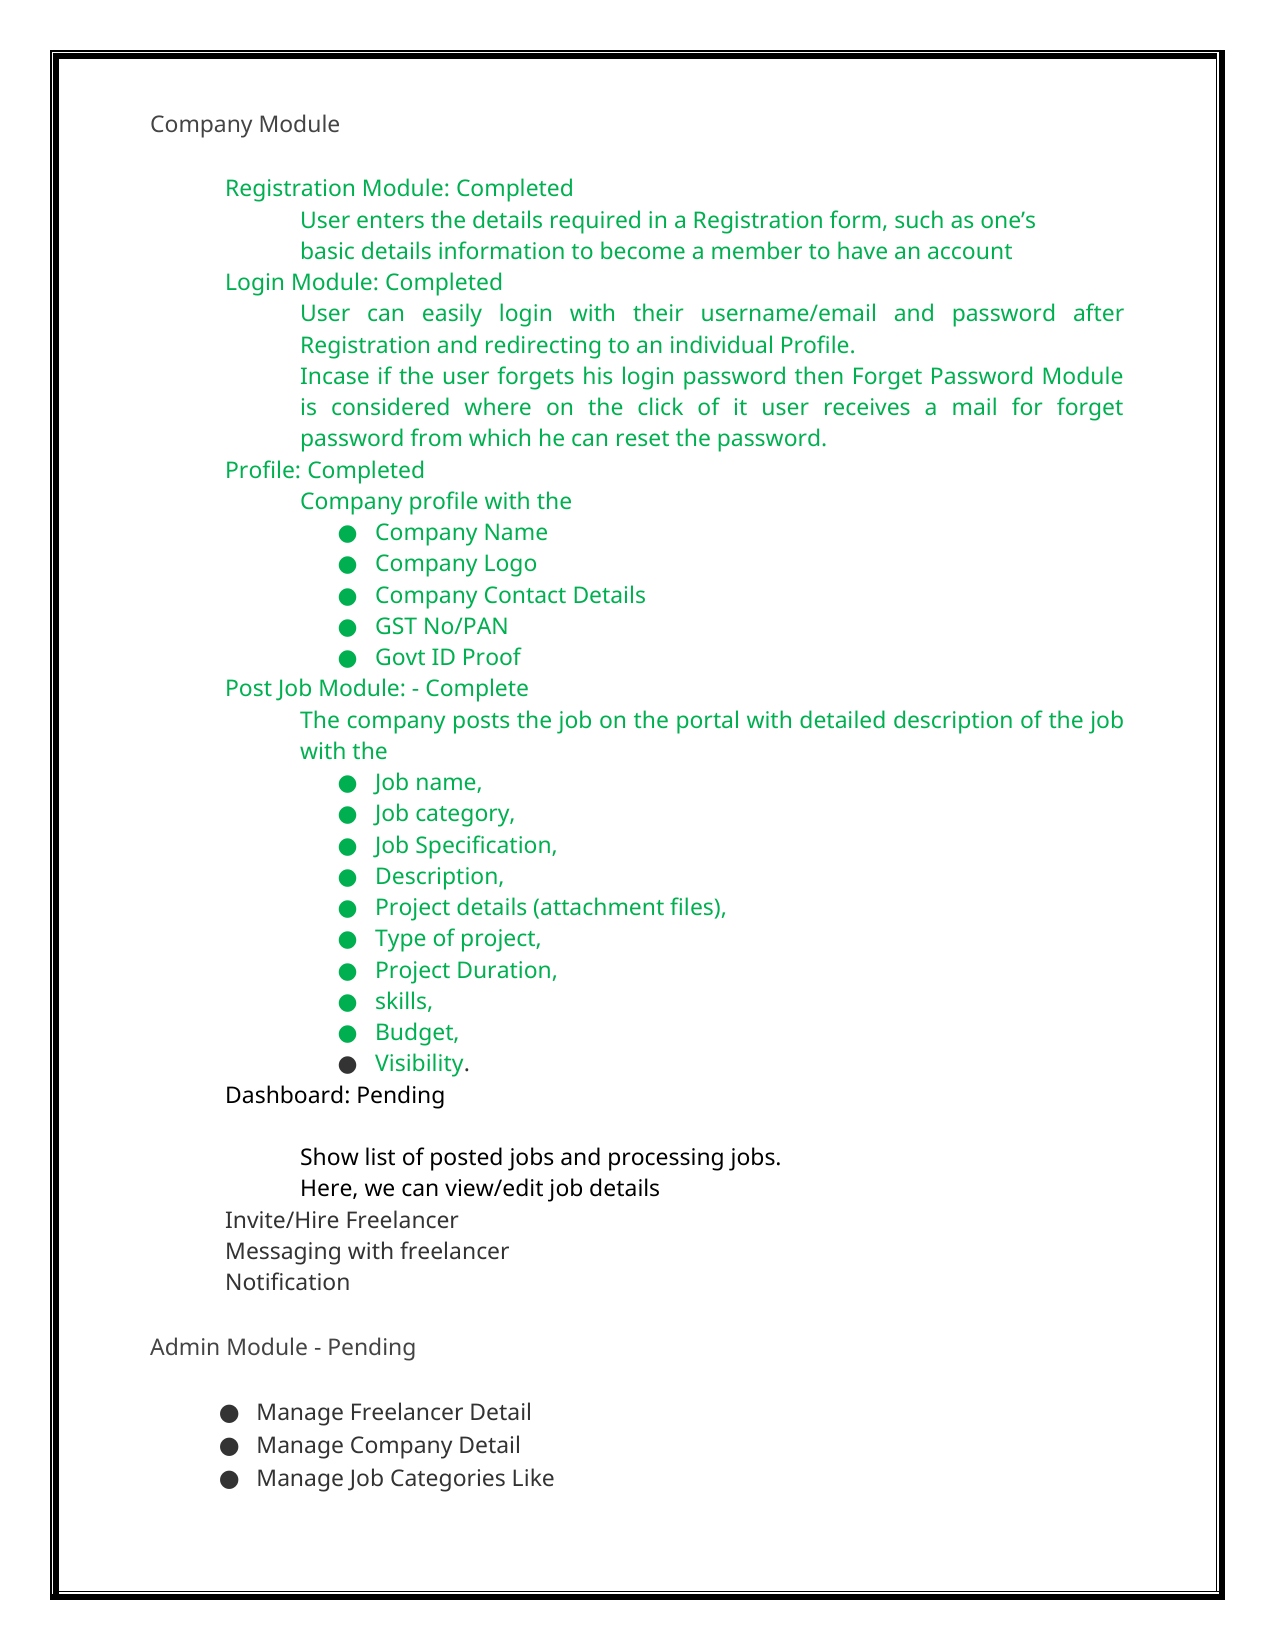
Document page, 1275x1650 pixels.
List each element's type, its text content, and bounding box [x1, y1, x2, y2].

list Visibility. [337, 1047, 1125, 1078]
list Govt ID Proof [337, 641, 1094, 672]
list Job name, [337, 766, 1125, 797]
list Project Duration, [337, 953, 1125, 985]
text Here, we can view/edit job details [225, 1172, 1125, 1203]
list Budget, [337, 1016, 1125, 1047]
list Description, [337, 860, 1125, 891]
subtitle Admin Module - Pending [150, 1331, 1125, 1362]
text Show list of posted jobs and processing jobs. [225, 1141, 1125, 1172]
text Login Module: Completed [225, 266, 1094, 297]
subtitle Company Module [150, 108, 1125, 139]
list Job Specification, [337, 828, 1125, 860]
list Job category, [337, 797, 1125, 828]
text The company posts the job on the portal with detailed description of the job with the [300, 703, 1125, 766]
list Manage Company Detail [219, 1428, 1094, 1460]
text Messaging with freelancer [225, 1235, 1094, 1266]
text Invite/Hire Freelancer [225, 1203, 1094, 1235]
list Project details (attachment files), [337, 891, 1125, 922]
list Company Logo [337, 547, 1094, 578]
text Company profile with the [225, 485, 1094, 516]
list Type of project, [337, 922, 1125, 953]
text Notification [225, 1266, 1094, 1297]
list Manage Job Categories Like [219, 1460, 1094, 1493]
text Registration Module: Completed [225, 172, 1094, 203]
text Profile: Completed [225, 453, 1094, 485]
list Manage Freelancer Detail [219, 1395, 1094, 1428]
list Company Name [337, 516, 1094, 547]
text User can easily login with their username/email and password after Registration and redirecting to an individual Profile. [300, 297, 1125, 360]
text Incase if the user forgets his login password then Forget Password Module is considered where on the click of it user receives a mail for forget password from which he can reset the password. [300, 360, 1125, 453]
list GST No/PAN [337, 610, 1094, 641]
text Post Job Module: - Complete [225, 672, 1094, 703]
list Company Contact Details [337, 578, 1094, 610]
text User enters the details required in a Registration form, such as one’s basic details information to become a member to have an account [300, 203, 1094, 266]
text Dashboard: Pending [225, 1078, 1125, 1110]
list skills, [337, 985, 1125, 1016]
